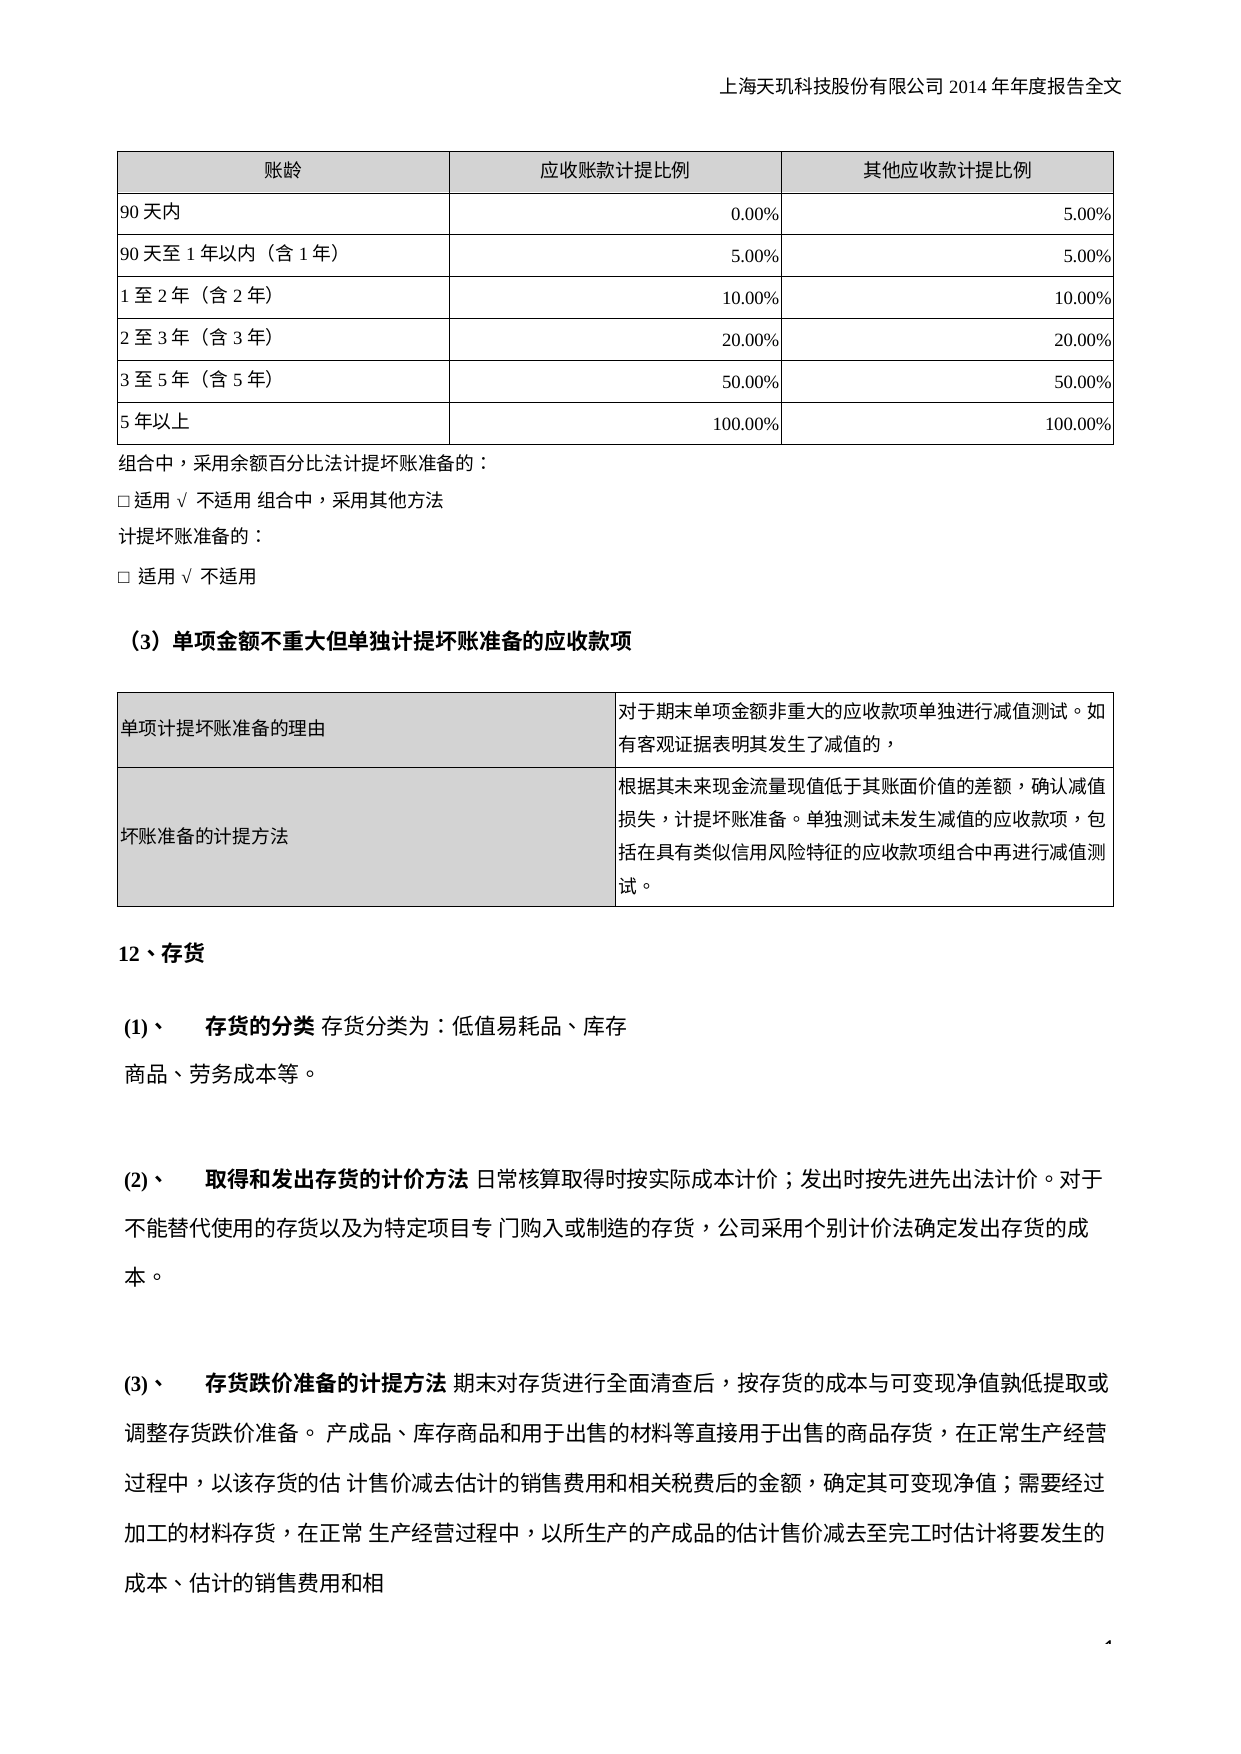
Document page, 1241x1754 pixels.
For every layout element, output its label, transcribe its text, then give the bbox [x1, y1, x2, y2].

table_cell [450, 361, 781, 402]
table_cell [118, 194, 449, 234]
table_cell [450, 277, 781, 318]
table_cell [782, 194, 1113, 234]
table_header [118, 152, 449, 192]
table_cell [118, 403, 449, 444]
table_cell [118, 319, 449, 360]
subtitle （3）单项金额不重大但单独计提坏账准备的应收款项 [118, 626, 1134, 656]
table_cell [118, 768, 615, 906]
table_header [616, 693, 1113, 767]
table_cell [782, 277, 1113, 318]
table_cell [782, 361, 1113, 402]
text (3)、 存货跌价准备的计提方法 期末对存货进行全面清查后，按存货的成本与可变现净值孰低提取或调整存货跌价准备。 产成品、库存商品和用于出售的材料等直接用于出售的商品存货，在正常生产经营过程中，以该存货的估 计售价减去估计的销售费用和相关税费后的金额，确定其可变现净值；需要经过加工的材料存货，在正常 生产经营过程中，以所生产的产成品的估计售价减去至完工时估计将要发生的成本、估计的销售费用和相 [124, 1368, 1122, 1598]
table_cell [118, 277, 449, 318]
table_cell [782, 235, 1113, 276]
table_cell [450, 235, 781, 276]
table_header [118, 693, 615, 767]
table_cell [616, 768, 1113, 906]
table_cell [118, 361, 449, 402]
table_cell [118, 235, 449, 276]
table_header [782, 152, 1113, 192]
text 组合中，采用余额百分比法计提坏账准备的： [118, 450, 1134, 476]
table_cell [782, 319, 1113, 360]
text □ 适用 √ 不适用 [118, 564, 1134, 589]
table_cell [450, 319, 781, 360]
text (2)、 取得和发出存货的计价方法 日常核算取得时按实际成本计价；发出时按先进先出法计价。对于不能替代使用的存货以及为特定项目专 门购入或制造的存货，公司采用个别计价法确定发出存货的成本。 [124, 1164, 1122, 1292]
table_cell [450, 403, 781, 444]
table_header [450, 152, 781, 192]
subtitle 12、存货 [118, 938, 1134, 968]
text □ 适用 √ 不适用 组合中，采用其他方法计提坏账准备的： [118, 488, 457, 549]
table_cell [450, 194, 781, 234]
text (1)、 存货的分类 存货分类为：低值易耗品、库存商品、劳务成本等。 [124, 1011, 627, 1088]
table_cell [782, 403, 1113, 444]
